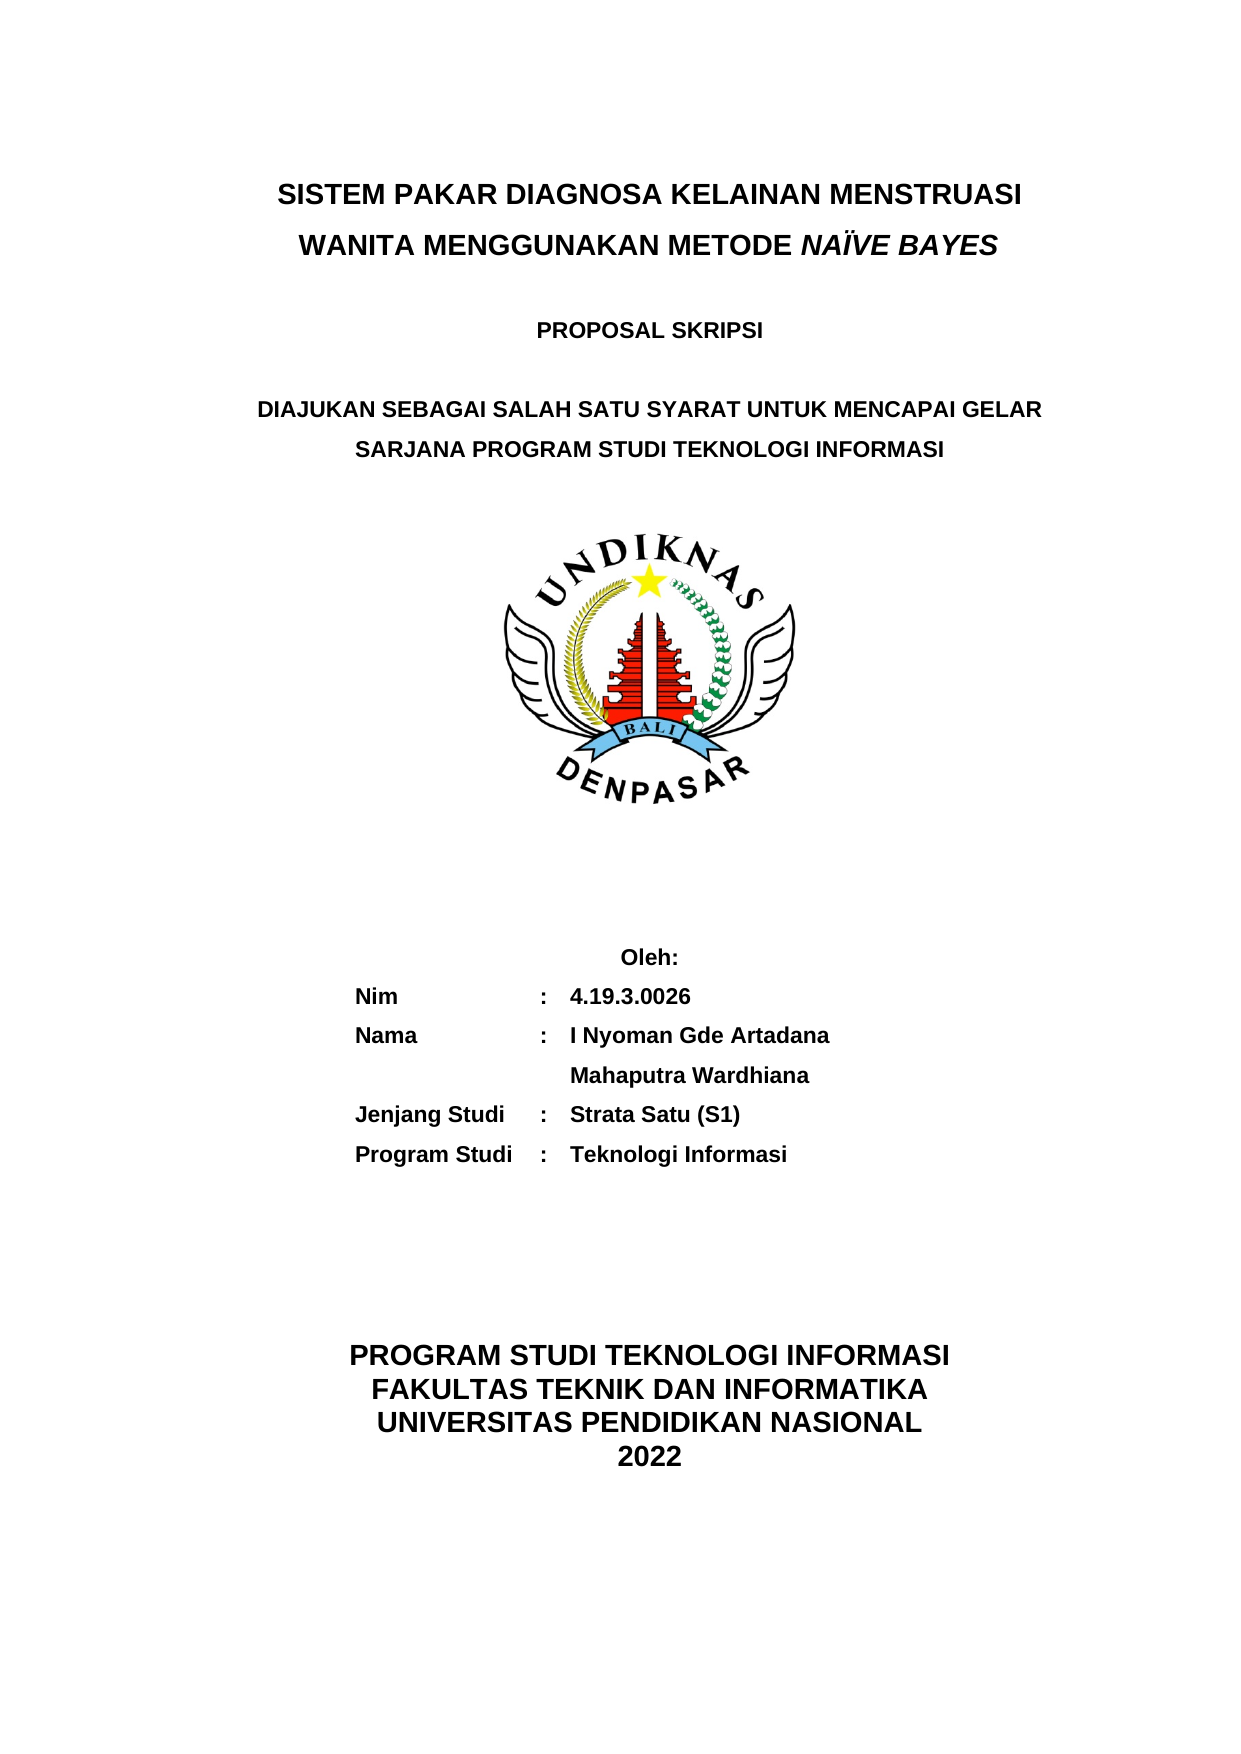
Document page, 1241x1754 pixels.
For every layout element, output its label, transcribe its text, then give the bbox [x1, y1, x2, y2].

text PROPOSAL SKRIPSI [236, 317, 1063, 344]
text UNIVERSITAS PENDIDIKAN NASIONAL [236, 1405, 1063, 1439]
text PROGRAM STUDI TEKNOLOGI INFORMASI [236, 1338, 1063, 1372]
table_cell Strata Satu (S1) [559, 1101, 956, 1141]
table_cell Program Studi [344, 1141, 528, 1180]
table_cell 4.19.3.0026 [559, 983, 956, 1022]
picture [501, 514, 798, 811]
table_cell : [528, 983, 558, 1022]
table_cell Teknologi Informasi [559, 1141, 956, 1180]
text 2022 [236, 1439, 1063, 1472]
table_cell Jenjang Studi [344, 1101, 528, 1141]
table_header Oleh: [344, 944, 956, 983]
table_cell : [528, 1101, 558, 1141]
table_cell Nama [344, 1023, 528, 1101]
text SISTEM PAKAR DIAGNOSA KELAINAN MENSTRUASI WANITA MENGGUNAKAN METODE NAÏVE BAYES [236, 177, 1063, 261]
table_cell I Nyoman Gde Artadana Mahaputra Wardhiana [559, 1023, 956, 1101]
table_cell : [528, 1023, 558, 1101]
text DIAJUKAN SEBAGAI SALAH SATU SYARAT UNTUK MENCAPAI GELAR SARJANA PROGRAM STUDI TEKNOLOGI INFORMASI [236, 396, 1063, 462]
text FAKULTAS TEKNIK DAN INFORMATIKA [236, 1372, 1063, 1405]
table_cell Nim [344, 983, 528, 1022]
table_cell : [528, 1141, 558, 1180]
